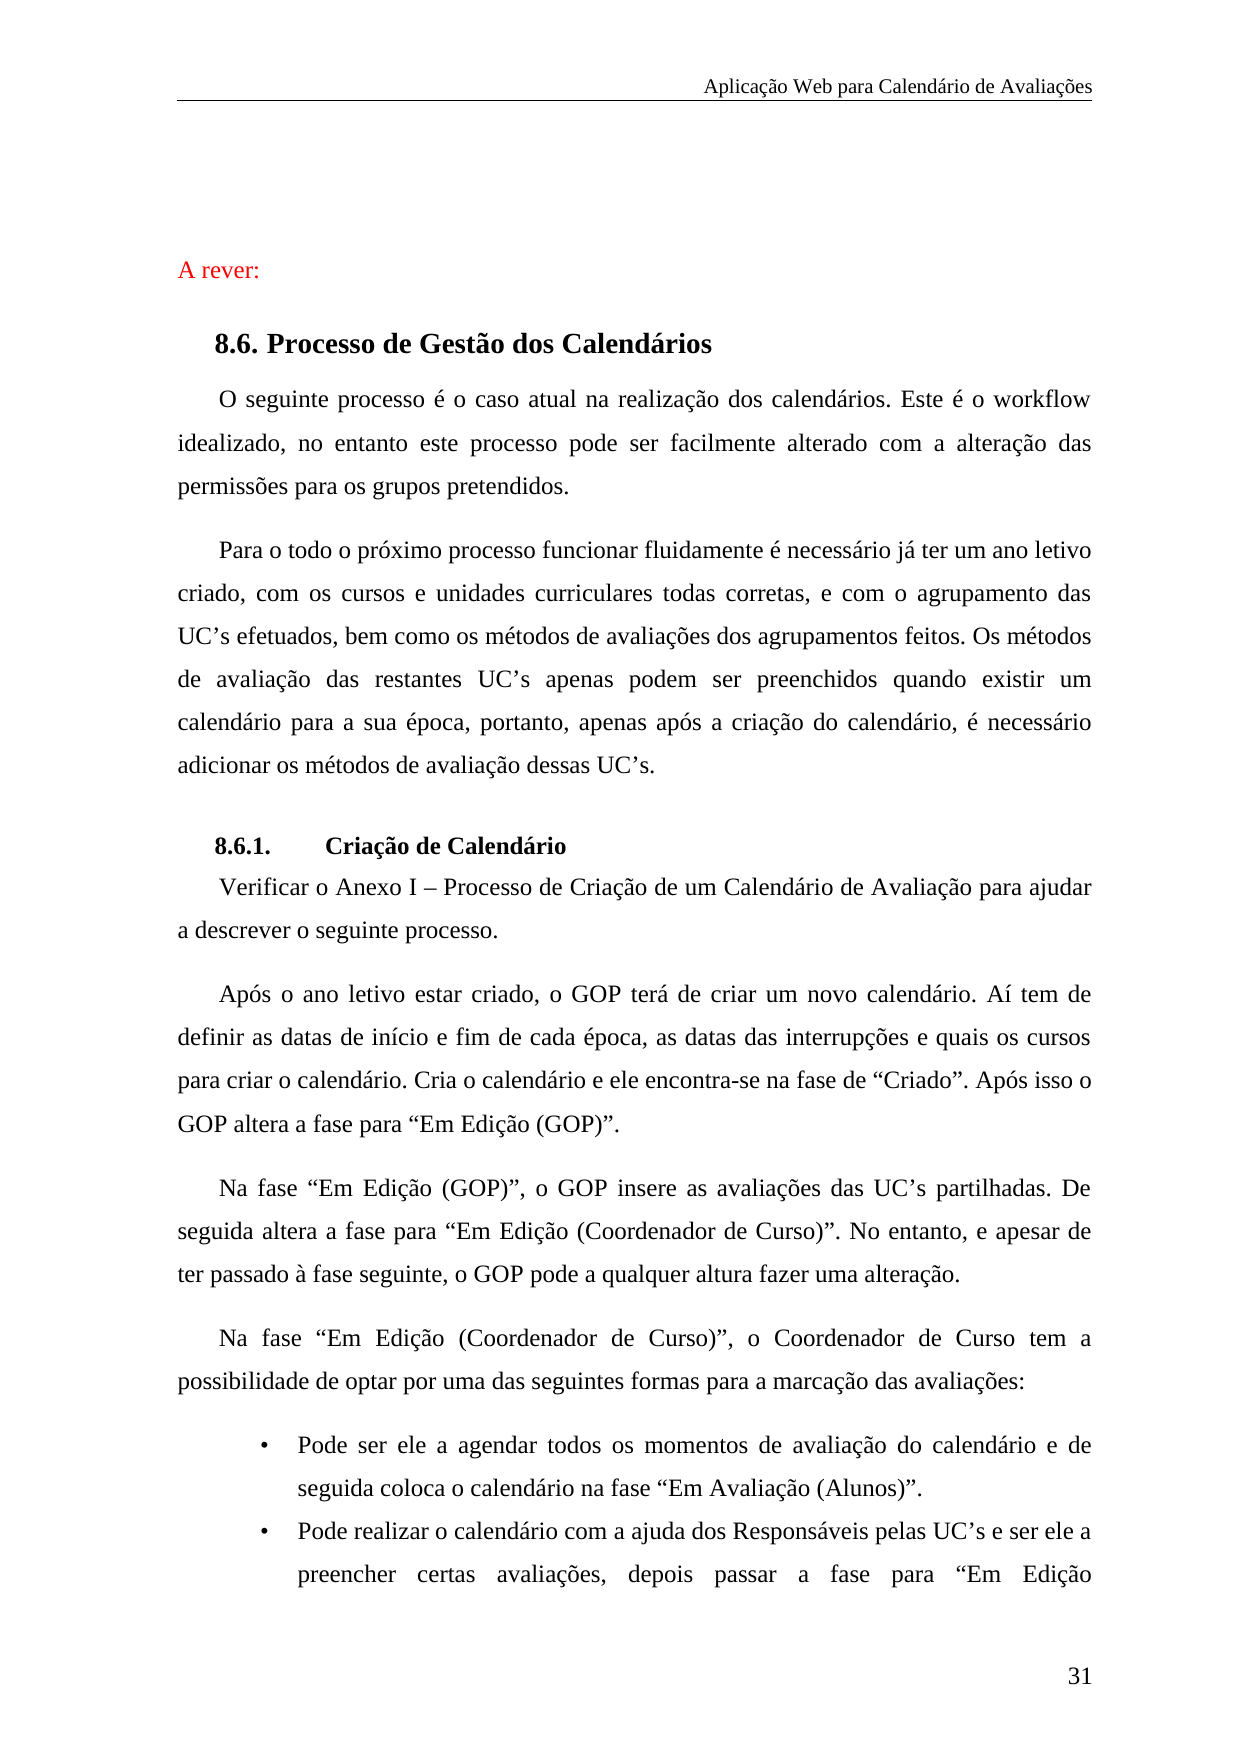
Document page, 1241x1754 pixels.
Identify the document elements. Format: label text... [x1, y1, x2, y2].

text A rever: [177, 255, 1092, 284]
text O seguinte processo é o caso atual na realização dos calendários. Este é o workflow idealizado, no entanto este processo pode ser facilmente alterado com a alteração das permissões para os grupos pretendidos. [177, 384, 1092, 499]
text Após o ano letivo estar criado, o GOP terá de criar um novo calendário. Aí tem de definir as datas de início e fim de cada época, as datas das interrupções e quais os cursos para criar o calendário. Cria o calendário e ele encontra-se na fase de “Criado”. Após isso o GOP altera a fase para “Em Edição (GOP)”. [177, 979, 1092, 1137]
text Verificar o Anexo I – Processo de Criação de um Calendário de Avaliação para ajudar a descrever o seguinte processo. [177, 872, 1092, 944]
text Na fase “Em Edição (Coordenador de Curso)”, o Coordenador de Curso tem a possibilidade de optar por uma das seguintes formas para a marcação das avaliações: [177, 1323, 1092, 1395]
subtitle Criação de Calendário [214, 831, 1092, 860]
text Para o todo o próximo processo funcionar fluidamente é necessário já ter um ano letivo criado, com os cursos e unidades curriculares todas corretas, e com o agrupamento das UC’s efetuados, bem como os métodos de avaliações dos agrupamentos feitos. Os métodos de avaliação das restantes UC’s apenas podem ser preenchidos quando existir um calendário para a sua época, portanto, apenas após a criação do calendário, é necessário adicionar os métodos de avaliação dessas UC’s. [177, 535, 1092, 779]
subtitle Processo de Gestão dos Calendários [214, 326, 1092, 359]
text Na fase “Em Edição (GOP)”, o GOP insere as avaliações das UC’s partilhadas. De seguida altera a fase para “Em Edição (Coordenador de Curso)”. No entanto, e apesar de ter passado à fase seguinte, o GOP pode a qualquer altura fazer uma alteração. [177, 1173, 1092, 1288]
list Pode ser ele a agendar todos os momentos de avaliação do calendário e de seguida coloca o calendário na fase “Em Avaliação (Alunos)”. [260, 1430, 1092, 1502]
